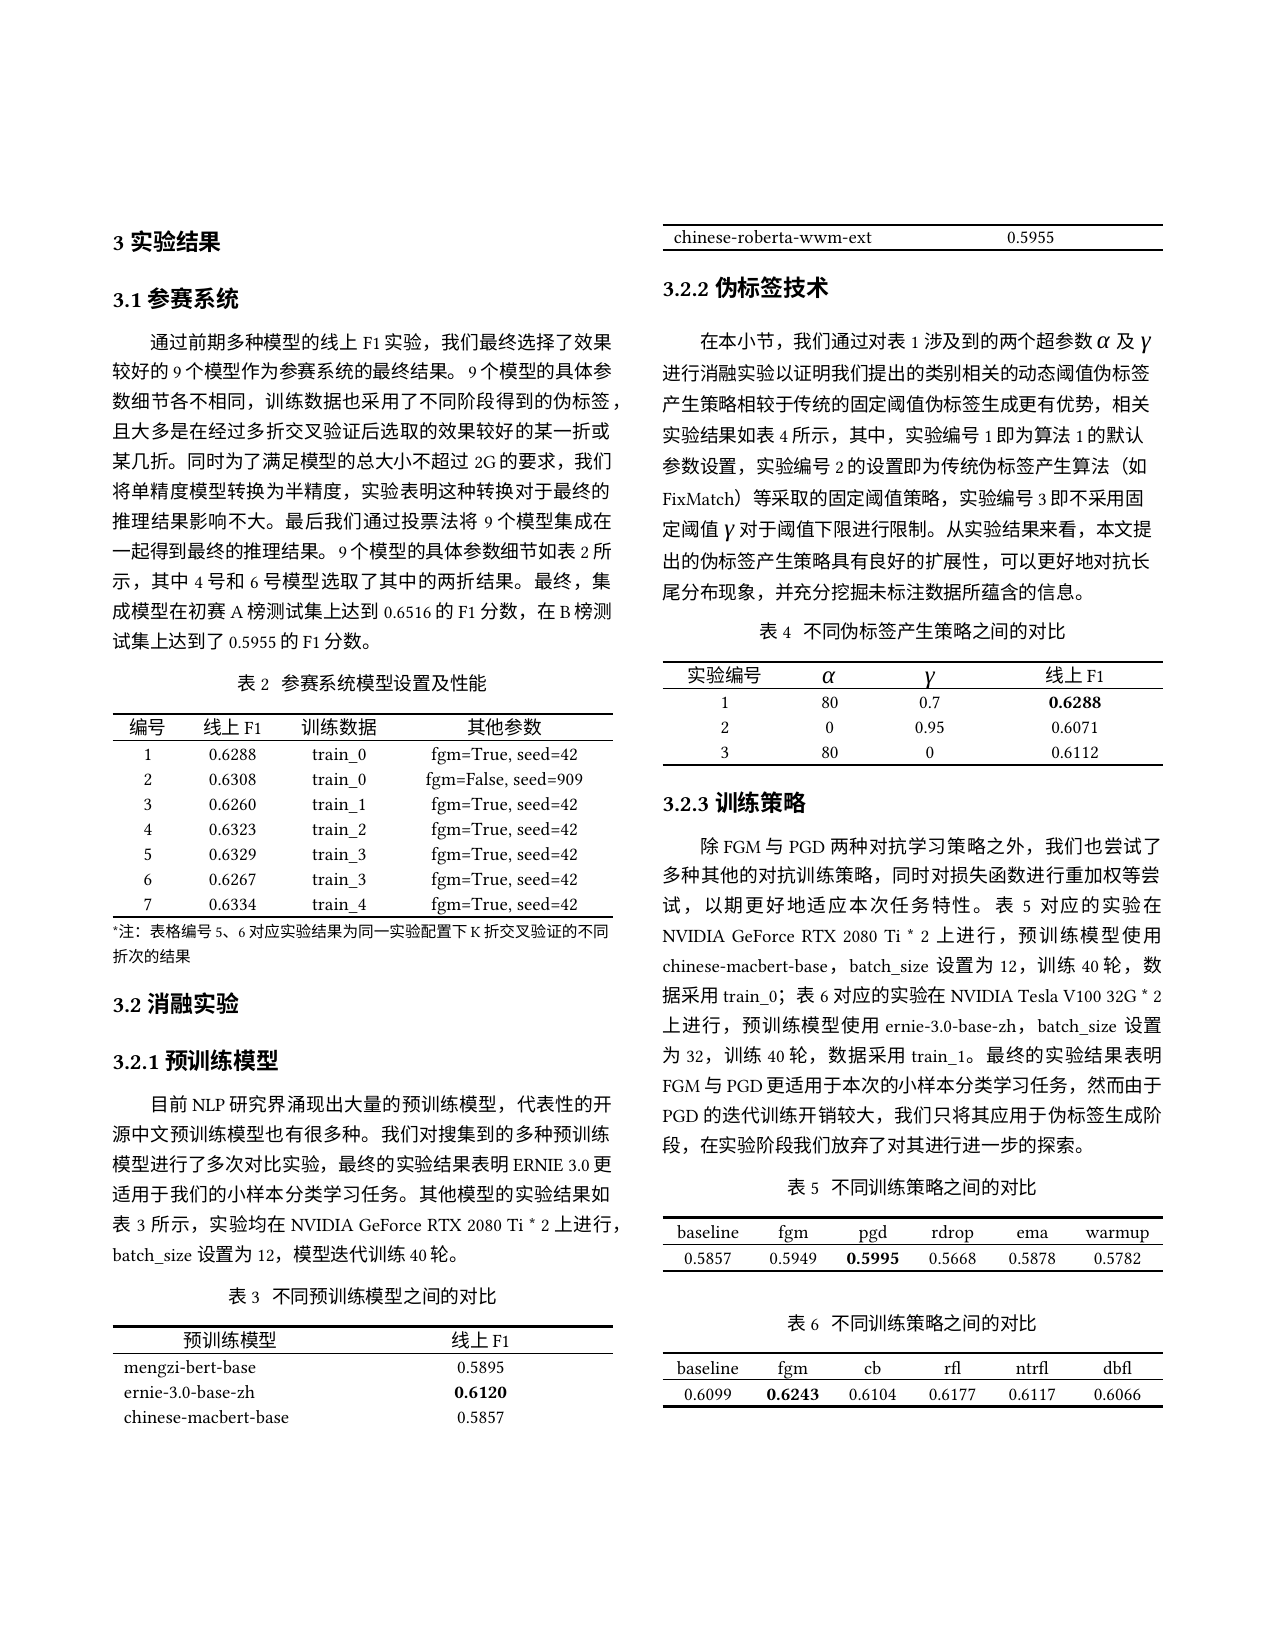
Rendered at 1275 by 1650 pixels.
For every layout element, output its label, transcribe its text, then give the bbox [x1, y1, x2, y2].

table_cell 80 [787, 689, 872, 714]
text 不同预训练模型之间的对比 [112, 1282, 612, 1309]
table_cell 7 [113, 891, 183, 916]
table_header rdrop [913, 1219, 992, 1243]
text 3.1 参赛系统 [112, 281, 612, 314]
table_cell 0.6112 [987, 739, 1162, 764]
table_cell 0.6288 [183, 741, 282, 766]
text 不同伪标签产生策略之间的对比 [662, 617, 1162, 644]
text 3.2.3 训练策略 [662, 785, 1162, 818]
text 3.2 消融实验 [112, 986, 612, 1019]
table_header warmup [1072, 1219, 1162, 1243]
table_cell 0.6308 [183, 766, 282, 791]
table_cell 0.6267 [183, 866, 282, 891]
table_cell train_1 [282, 791, 396, 816]
table_cell 0.5857 [663, 1245, 753, 1269]
table_cell train_2 [282, 816, 396, 841]
table_cell 0.6104 [833, 1380, 912, 1405]
table_cell 0 [787, 714, 872, 739]
table_cell 2 [663, 714, 787, 739]
table_cell 0.5782 [1072, 1245, 1162, 1269]
table_cell fgm=True, seed=42 [396, 841, 612, 866]
table_cell 0.6329 [183, 841, 282, 866]
table_cell train_3 [282, 866, 396, 891]
text 参赛系统模型设置及性能 [112, 669, 612, 696]
table_cell 0.6334 [183, 891, 282, 916]
table_header ntrfl [992, 1354, 1072, 1379]
table_cell fgm=False, seed=909 [396, 766, 612, 791]
table_header fgm [753, 1354, 833, 1379]
table_cell 4 [113, 816, 183, 841]
table_cell mengzi-bert-base [113, 1354, 349, 1378]
text 3.2.1 预训练模型 [112, 1043, 612, 1076]
text 除FGM与PGD两种对抗学习策略之外，我们也尝试了多种其他的对抗训练策略，同时对损失函数进行重加权等尝试，以期更好地适应本次任务特性。表 5 对应的实验在NVIDIA GeForce RTX 2080 Ti * 2上进行，预训练模型使用chinese-macbert-base，batch_size 设置为12，训练40轮，数据采用train_0；表 6 对应的实验在NVIDIA Tesla V100 32G * 2上进行，预训练模型使用ernie-3.0-base-zh，batch_size 设置为32，训练40轮，数据采用train_1。最终的实验结果表明FGM与PGD更适用于本次的小样本分类学习任务，然而由于PGD的迭代训练开销较大，我们只将其应用于伪标签生成阶段，在实验阶段我们放弃了对其进行进一步的探索。 [662, 831, 1162, 1157]
table_header 训练数据 [282, 715, 396, 739]
table_header 预训练模型 [113, 1328, 349, 1352]
table_cell train_0 [282, 741, 396, 766]
table_header baseline [663, 1219, 753, 1243]
table_cell 0.6099 [663, 1380, 753, 1405]
table_cell fgm=True, seed=42 [396, 866, 612, 891]
table_cell fgm=True, seed=42 [396, 741, 612, 766]
text *注：表格编号5、6对应实验结果为同一实验配置下K折交叉验证的不同折次的结果 [112, 918, 612, 968]
table_cell 0.6177 [913, 1380, 992, 1405]
text 3 实验结果 [112, 224, 612, 257]
table_cell 0.6071 [987, 714, 1162, 739]
table_cell 0.6120 [349, 1379, 612, 1403]
table_cell 0.5668 [913, 1245, 992, 1269]
table_header ema [992, 1219, 1072, 1243]
table_header 实验编号 [663, 663, 787, 688]
table_cell 0.5878 [992, 1245, 1072, 1269]
table_cell 0.6288 [987, 689, 1162, 714]
table_cell 0.5995 [833, 1245, 913, 1269]
table_cell 3 [663, 739, 787, 764]
text 通过前期多种模型的线上F1实验，我们最终选择了效果较好的9个模型作为参赛系统的最终结果。9个模型的具体参数细节各不相同，训练数据也采用了不同阶段得到的伪标签，且大多是在经过多折交叉验证后选取的效果较好的某一折或某几折。同时为了满足模型的总大小不超过2G的要求，我们将单精度模型转换为半精度，实验表明这种转换对于最终的推理结果影响不大。最后我们通过投票法将9个模型集成在一起得到最终的推理结果。9个模型的具体参数细节如表 2 所示，其中4号和6号模型选取了其中的两折结果。最终，集成模型在初赛A榜测试集上达到0.6516的F1分数，在B榜测试集上达到了0.5955的F1分数。 [112, 327, 612, 653]
table_cell train_0 [282, 766, 396, 791]
table_cell 0.6243 [753, 1380, 833, 1405]
table_cell fgm=True, seed=42 [396, 816, 612, 841]
text 不同训练策略之间的对比 [662, 1308, 1162, 1336]
table_cell 6 [113, 866, 183, 891]
table_cell 0.6260 [183, 791, 282, 816]
table_cell train_4 [282, 891, 396, 916]
text 不同训练策略之间的对比 [662, 1173, 1162, 1200]
table_cell 0.5955 [899, 226, 1162, 249]
table_cell 0.6323 [183, 816, 282, 841]
table_cell 0.7 [872, 689, 987, 714]
text 目前NLP研究界涌现出大量的预训练模型，代表性的开源中文预训练模型也有很多种。我们对搜集到的多种预训练模型进行了多次对比实验，最终的实验结果表明ERNIE 3.0更适用于我们的小样本分类学习任务。其他模型的实验结果如表 3 所示，实验均在NVIDIA GeForce RTX 2080 Ti * 2上进行，batch_size 设置为12，模型迭代训练40轮。 [112, 1090, 612, 1266]
table_cell 5 [113, 841, 183, 866]
table_header [872, 663, 987, 688]
table_header [787, 663, 872, 688]
table_header fgm [753, 1219, 833, 1243]
text 在本小节，我们通过对表 1 涉及到的两个超参数 及 进行消融实验以证明我们提出的类别相关的动态阈值伪标签产生策略相较于传统的固定阈值伪标签生成更有优势，相关实验结果如表 4 所示，其中，实验编号1即为算法1的默认参数设置，实验编号2的设置即为传统伪标签产生算法（如FixMatch）等采取的固定阈值策略，实验编号3即不采用固定阈值 对于阈值下限进行限制。从实验结果来看，本文提出的伪标签产生策略具有良好的扩展性，可以更好地对抗长尾分布现象，并充分挖掘未标注数据所蕴含的信息。 [662, 327, 1162, 605]
table_header 线上F1 [987, 663, 1162, 688]
table_header 线上F1 [183, 715, 282, 739]
text 3.2.2 伪标签技术 [662, 270, 1162, 303]
table_cell 1 [113, 741, 183, 766]
table_cell fgm=True, seed=42 [396, 791, 612, 816]
table_cell 0.6066 [1072, 1380, 1162, 1405]
table_header cb [833, 1354, 912, 1379]
table_cell 0.6117 [992, 1380, 1072, 1405]
table_cell chinese-roberta-wwm-ext [663, 226, 899, 249]
table_header pgd [833, 1219, 913, 1243]
table_cell 3 [113, 791, 183, 816]
table_cell 80 [787, 739, 872, 764]
table_header rfl [913, 1354, 992, 1379]
table_header dbfl [1072, 1354, 1162, 1379]
table_header baseline [663, 1354, 753, 1379]
table_header 线上F1 [349, 1328, 612, 1352]
table_cell 2 [113, 766, 183, 791]
table_header 其他参数 [396, 715, 612, 739]
table_cell 0 [872, 739, 987, 764]
table_cell 0.5857 [349, 1404, 612, 1428]
table_cell fgm=True, seed=42 [396, 891, 612, 916]
table_cell 1 [663, 689, 787, 714]
table_cell train_3 [282, 841, 396, 866]
table_cell 0.5895 [349, 1354, 612, 1378]
table_cell chinese-macbert-base [113, 1404, 349, 1428]
table_cell 0.5949 [753, 1245, 833, 1269]
table_cell 0.95 [872, 714, 987, 739]
table_header 编号 [113, 715, 183, 739]
table_cell ernie-3.0-base-zh [113, 1379, 349, 1403]
